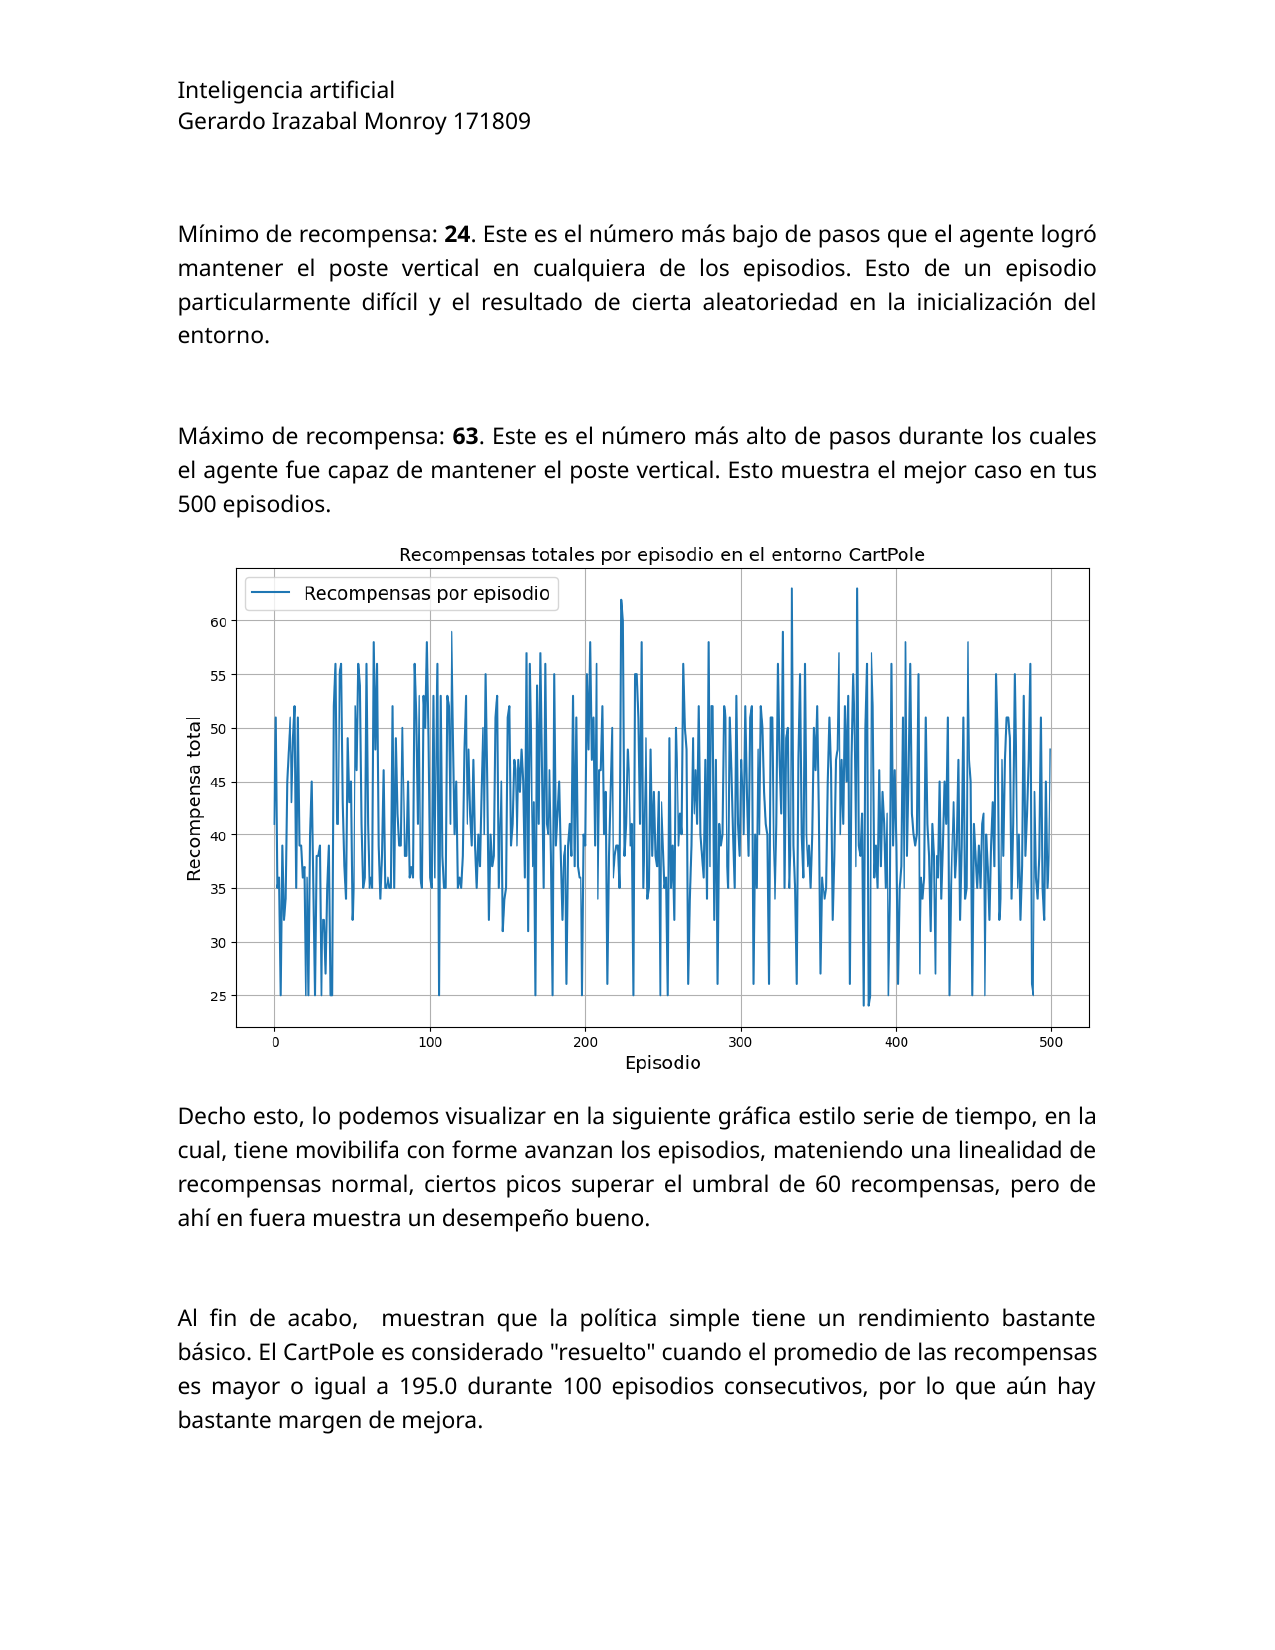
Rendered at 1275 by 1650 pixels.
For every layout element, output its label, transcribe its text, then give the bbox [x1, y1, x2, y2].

text Máximo de recompensa: 63. Este es el número más alto de pasos durante los cuales el agente fue capaz de mantener el poste vertical. Esto muestra el mejor caso en tus 500 episodios. [177, 420, 1098, 519]
text Al fin de acabo, muestran que la política simple tiene un rendimiento bastante básico. El CartPole es considerado "resuelto" cuando el promedio de las recompensas es mayor o igual a 195.0 durante 100 episodios consecutivos, por lo que aún hay bastante margen de mejora. [177, 1302, 1098, 1435]
text Decho esto, lo podemos visualizar en la siguiente gráfica estilo serie de tiempo, en la cual, tiene movibilifa con forme avanzan los episodios, mateniendo una linealidad de recompensas normal, ciertos picos superar el umbral de 60 recompensas, pero de ahí en fuera muestra un desempeño bueno. [177, 1100, 1098, 1233]
picture [177, 537, 1098, 1081]
text Mínimo de recompensa: 24. Este es el número más bajo de pasos que el agente logró mantener el poste vertical en cualquiera de los episodios. Esto de un episodio particularmente difícil y el resultado de cierta aleatoriedad en la inicialización del entorno. [177, 218, 1098, 350]
